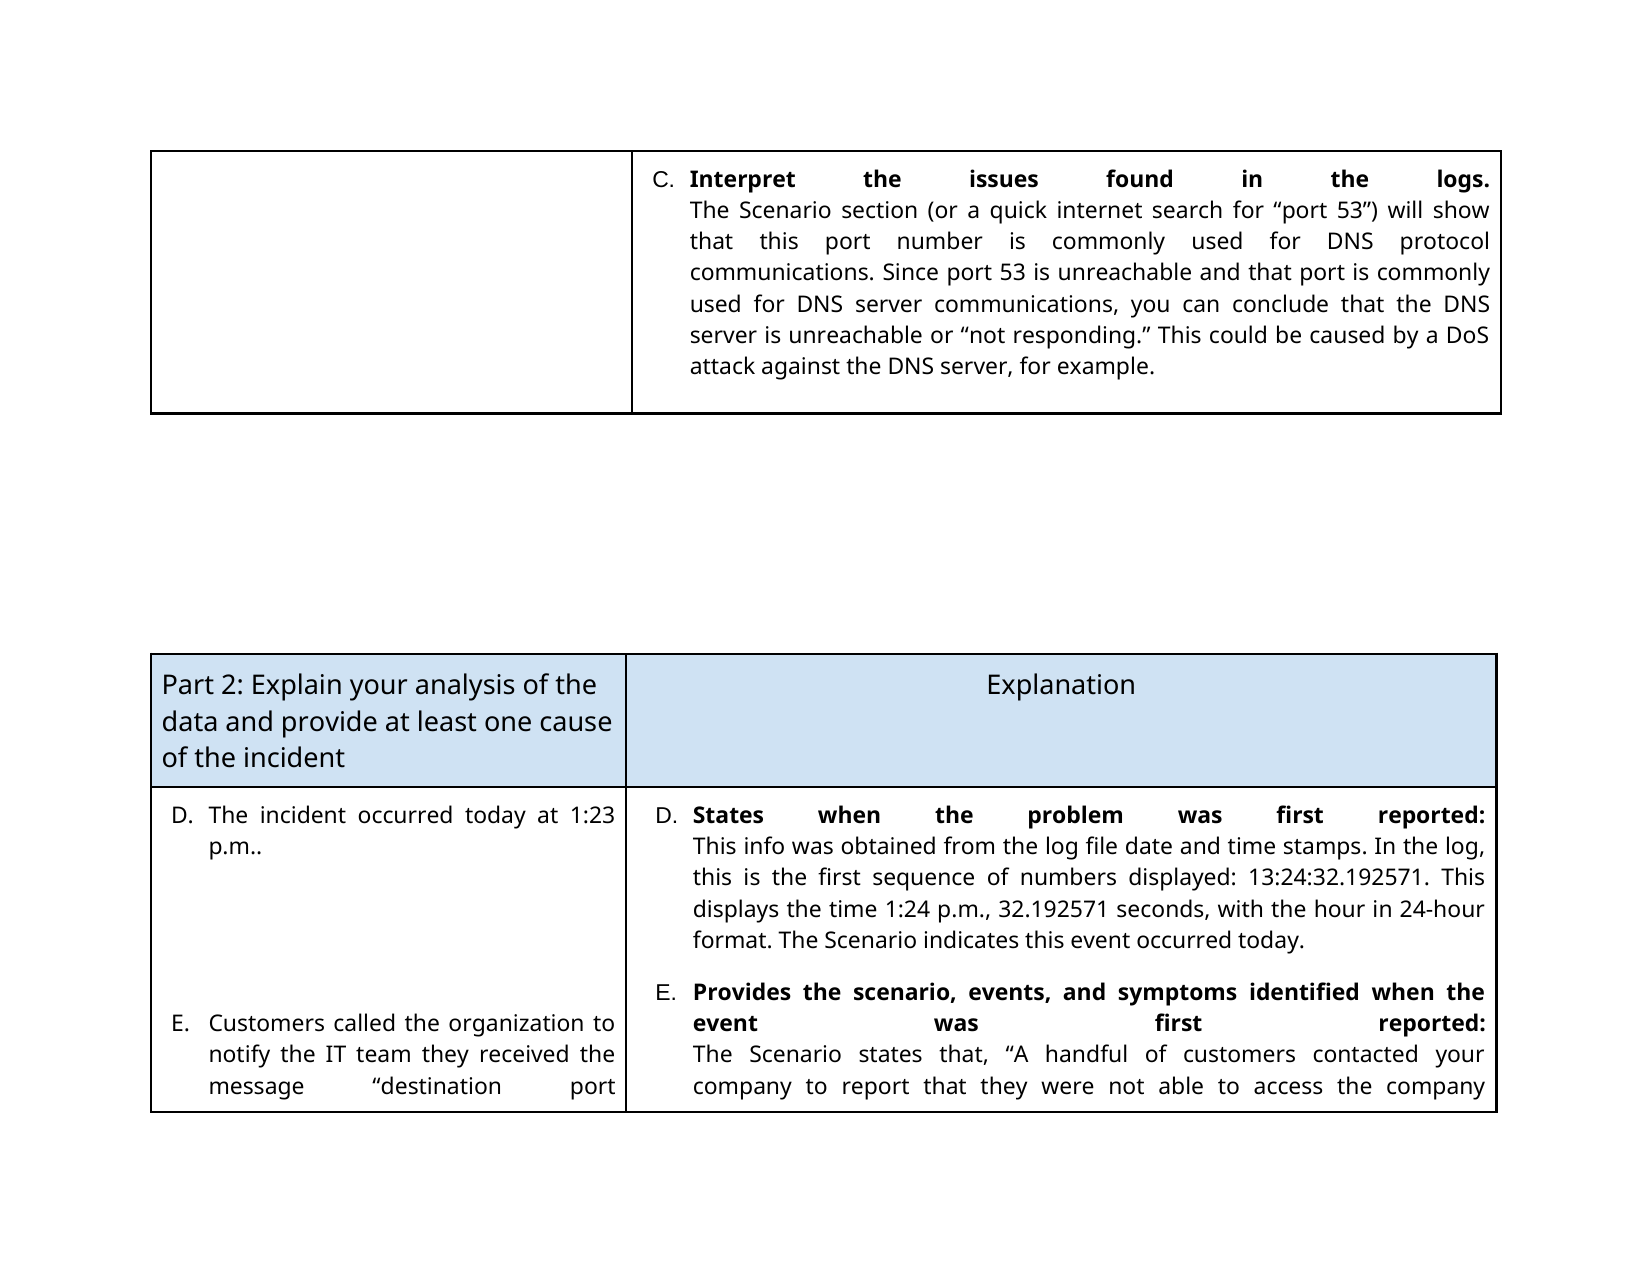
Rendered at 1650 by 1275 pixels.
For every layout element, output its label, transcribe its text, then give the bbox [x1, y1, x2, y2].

table_header Part 2: Explain your analysis of the data and provide at least one cause of the incident [152, 655, 625, 786]
table_header Explanation [627, 655, 1495, 786]
